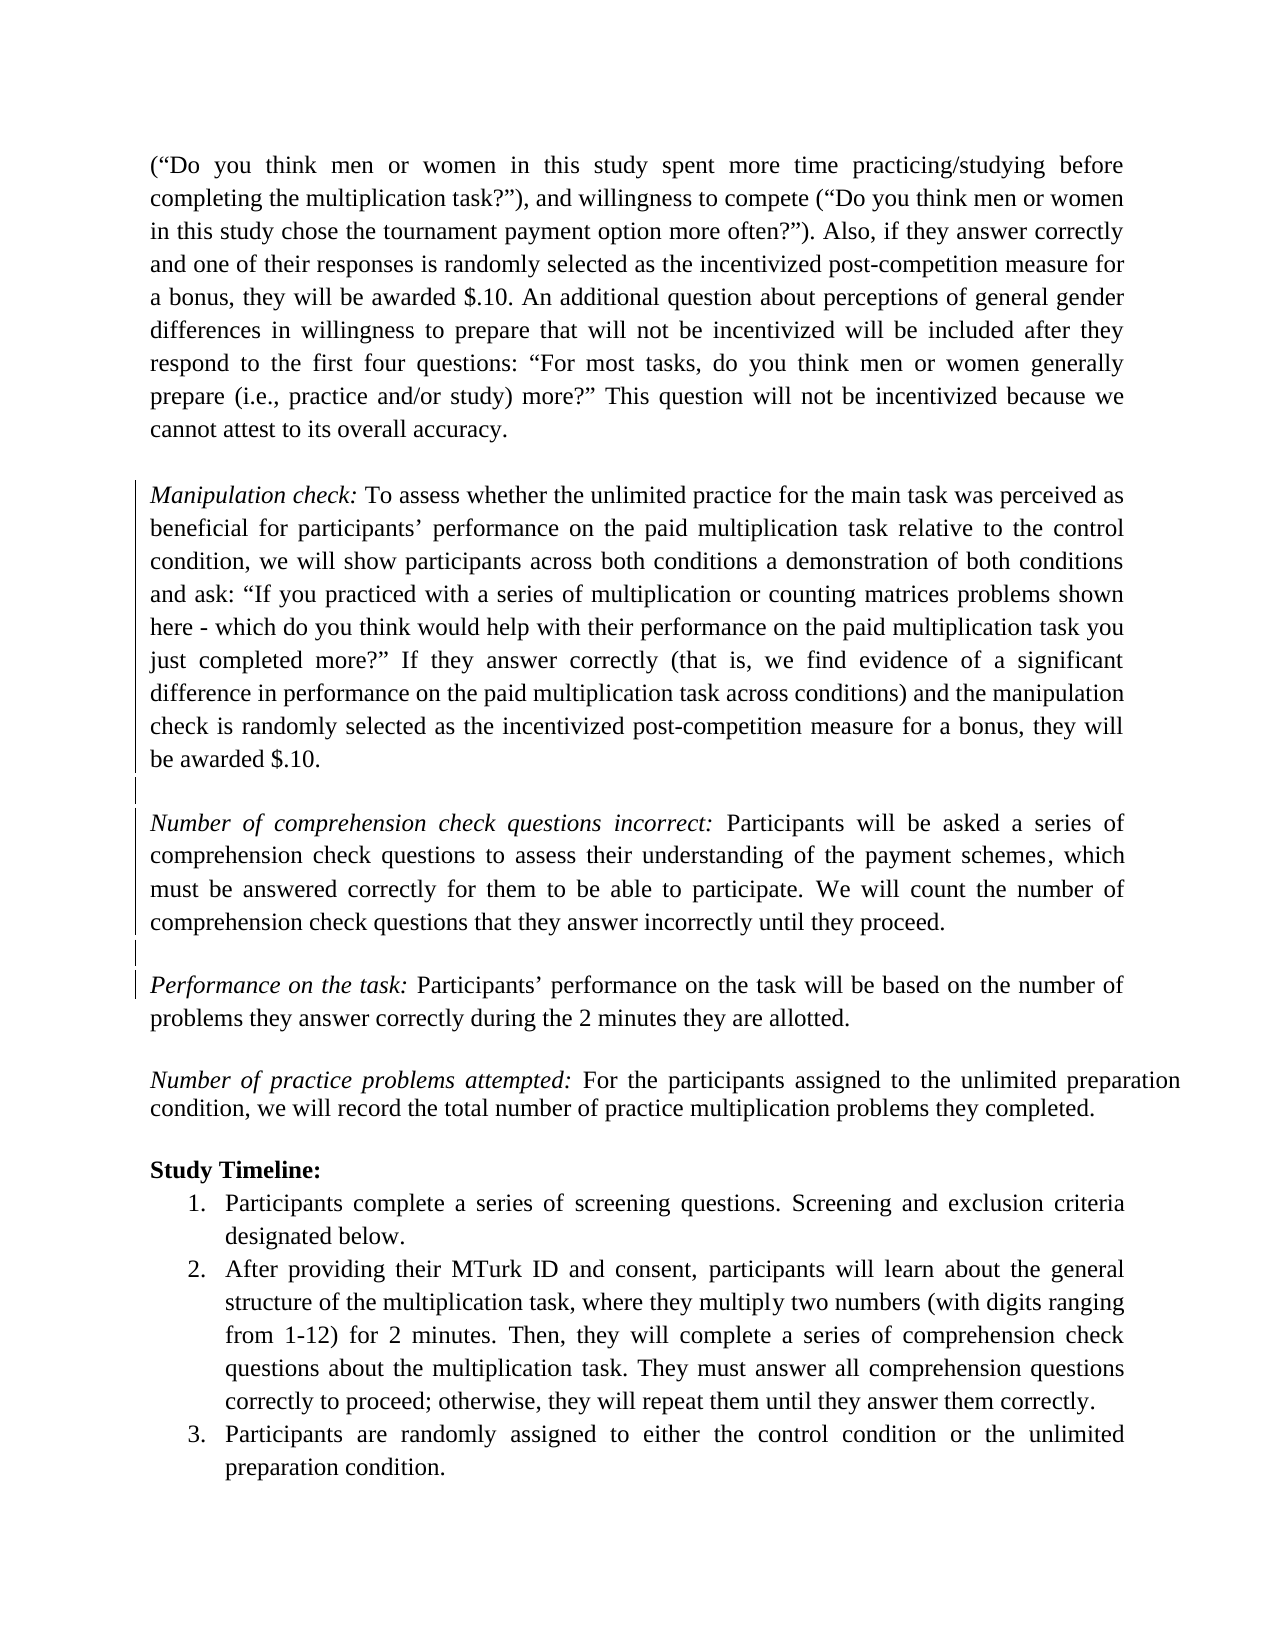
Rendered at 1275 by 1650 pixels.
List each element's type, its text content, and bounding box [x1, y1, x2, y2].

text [150, 150, 1125, 443]
list After providing their MTurk ID and consent, participants will learn about the general structure of the multiplication task, where they multiply two numbers (with digits ranging from 1-12) for 2 minutes. Then, they will complete a series of comprehension check questions about the multiplication task. They must answer all comprehension questions correctly to proceed; otherwise, they will repeat them until they answer them correctly. [187, 1254, 1125, 1415]
list Participants are randomly assigned to either the control condition or the unlimited preparation condition. [187, 1419, 1125, 1481]
text Number of comprehension check questions incorrect: Participants will be asked a series of comprehension check questions to assess their understanding of the payment schemes, which must be answered correctly for them to be able to participate. We will count the number of comprehension check questions that they answer incorrectly until they proceed. [150, 808, 1125, 935]
text Performance on the task: Participants’ performance on the task will be based on the number of problems they answer correctly during the 2 minutes they are allotted. [150, 970, 1125, 1032]
text Study Timeline: [150, 1155, 1125, 1184]
list Participants complete a series of screening questions. Screening and exclusion criteria designated below. [187, 1188, 1125, 1250]
text Manipulation check: To assess whether the unlimited practice for the main task was perceived as beneficial for participants’ performance on the paid multiplication task relative to the control condition, we will show participants across both conditions a demonstration of both conditions and ask: “If you practiced with a series of multiplication or counting matrices problems shown here - which do you think would help with their performance on the paid multiplication task you just completed more?” If they answer correctly (that is, we find evidence of a significant difference in performance on the paid multiplication task across conditions) and the manipulation check is randomly selected as the incentivized post-competition measure for a bonus, they will be awarded $.10. [150, 480, 1125, 773]
text Number of practice problems attempted: For the participants assigned to the unlimited preparation condition, we will record the total number of practice multiplication problems they completed. [150, 1065, 1181, 1122]
